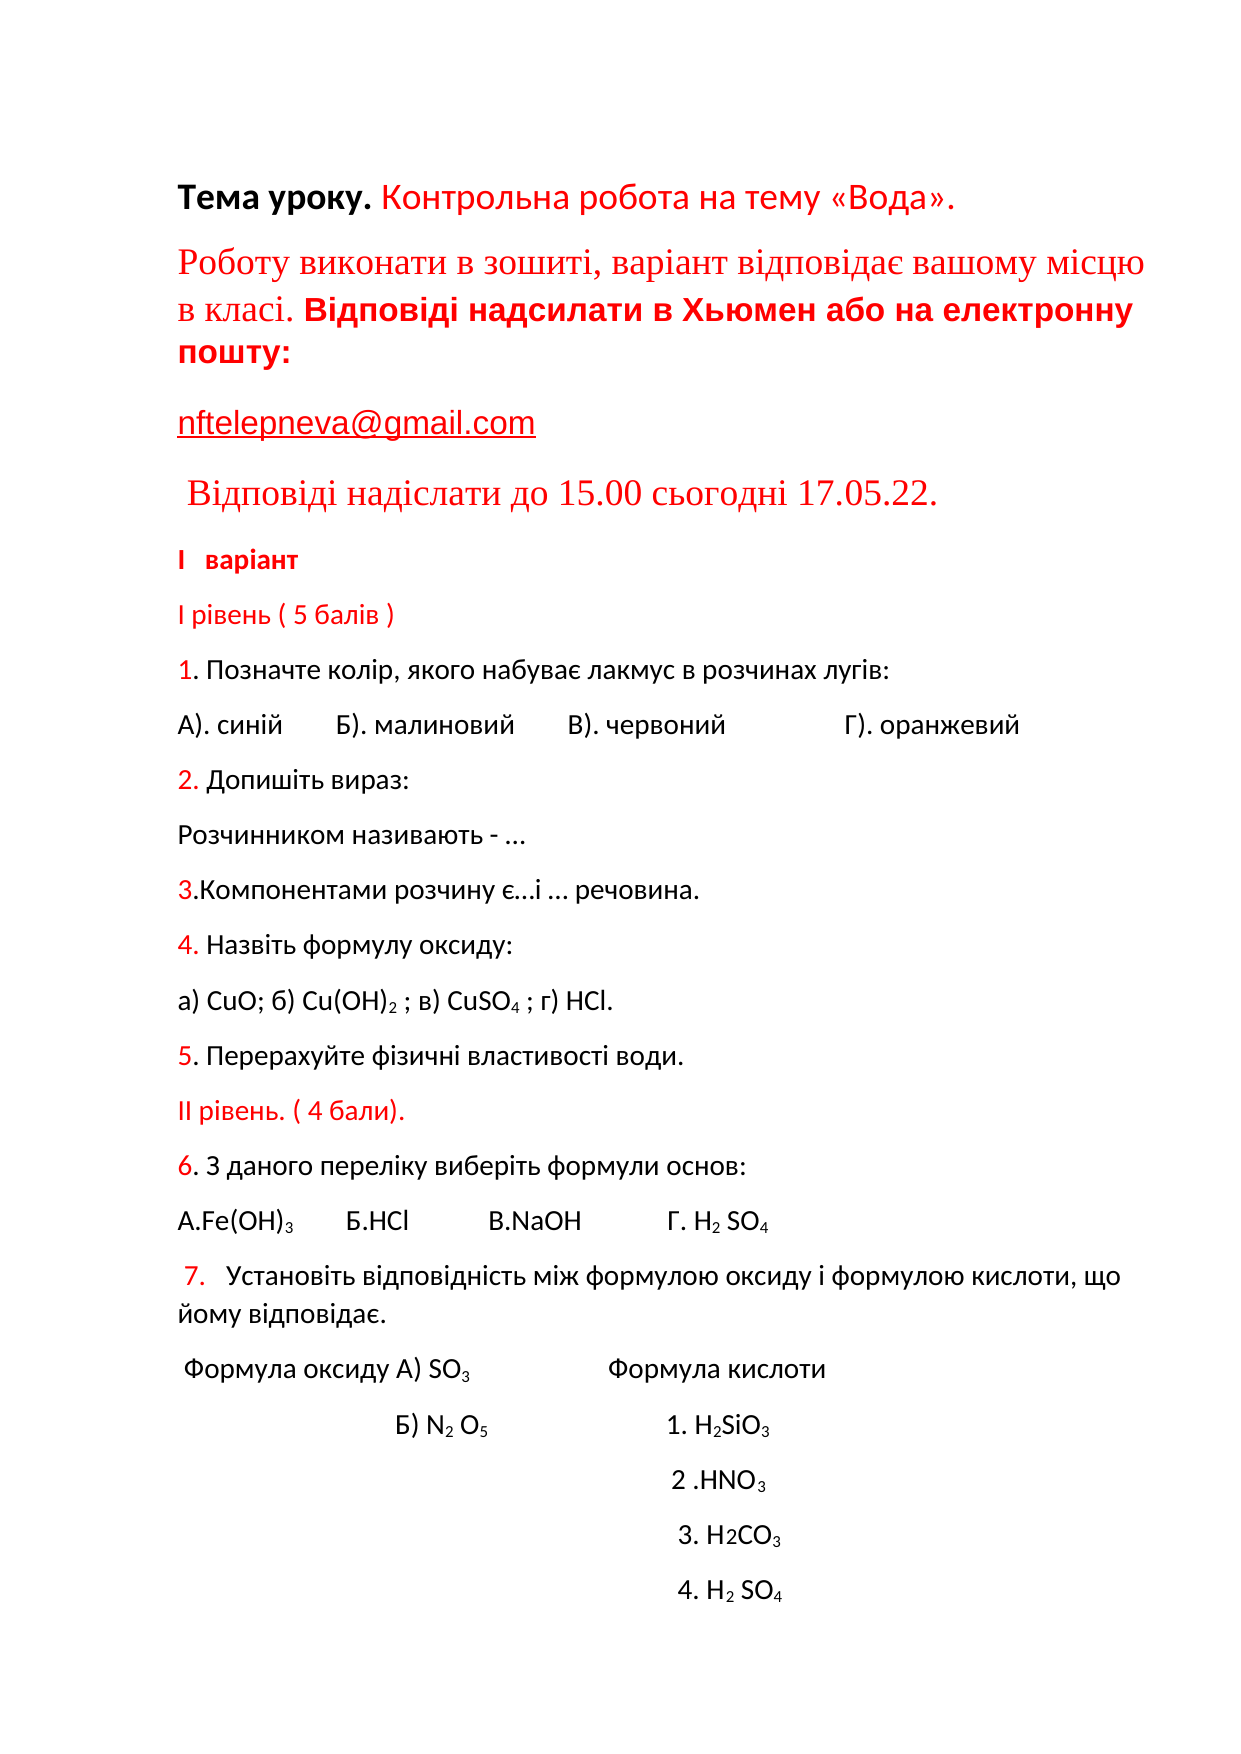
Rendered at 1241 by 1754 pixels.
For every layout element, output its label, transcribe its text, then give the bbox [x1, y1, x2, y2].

text Розчинником називають - … [177, 816, 1152, 852]
text 7. Установіть відповідність між формулою оксиду і формулою кислоти, що йому відповідає. [177, 1257, 1152, 1331]
text 4. Н2 SO4 [177, 1571, 1152, 1607]
text Тема уроку. Контрольна робота на тему «Вода». [177, 173, 1152, 219]
text 1. Позначте колір, якого набуває лакмус в розчинах лугів: [177, 651, 1152, 687]
text 4. Назвіть формулу оксиду: [177, 926, 1152, 962]
text а) CuO; б) Cu(OH)2 ; в) CuSO4 ; г) HCl. [177, 982, 1152, 1017]
text І варіант [177, 541, 1152, 576]
text І рівень ( 5 балів ) [177, 596, 1152, 631]
text 3.Компонентами розчину є…і … речовина. [177, 871, 1152, 907]
text Відповіді надіслати до 15.00 сьогодні 17.05.22. [177, 470, 1152, 513]
text ІІ рівень. ( 4 бали). [177, 1092, 1152, 1127]
text А.Fe(OH)3 Б.HCl В.NaOH Г. H2 SO4 [177, 1202, 1152, 1238]
text Б) N2 O5 1. H2SіO3 [177, 1406, 1152, 1441]
text 5. Перерахуйте фізичні властивості води. [177, 1037, 1152, 1072]
text 2. Допишіть вираз: [177, 761, 1152, 797]
text Роботу виконати в зошиті, варіант відповідає вашому місцю в класі. Відповіді надсилати в Хьюмен або на електронну пошту: [177, 239, 1152, 371]
text А). синій Б). малиновий В). червоний Г). оранжевий [177, 706, 1152, 742]
text nftelepneva@gmail.com [177, 403, 1152, 441]
text 3. H2СO3 [177, 1516, 1152, 1552]
text 2 .HNO3 [177, 1461, 1152, 1496]
text Формула оксиду А) SO3 Формула кислоти [177, 1351, 1152, 1386]
text 6. З даного переліку виберіть формули основ: [177, 1147, 1152, 1182]
